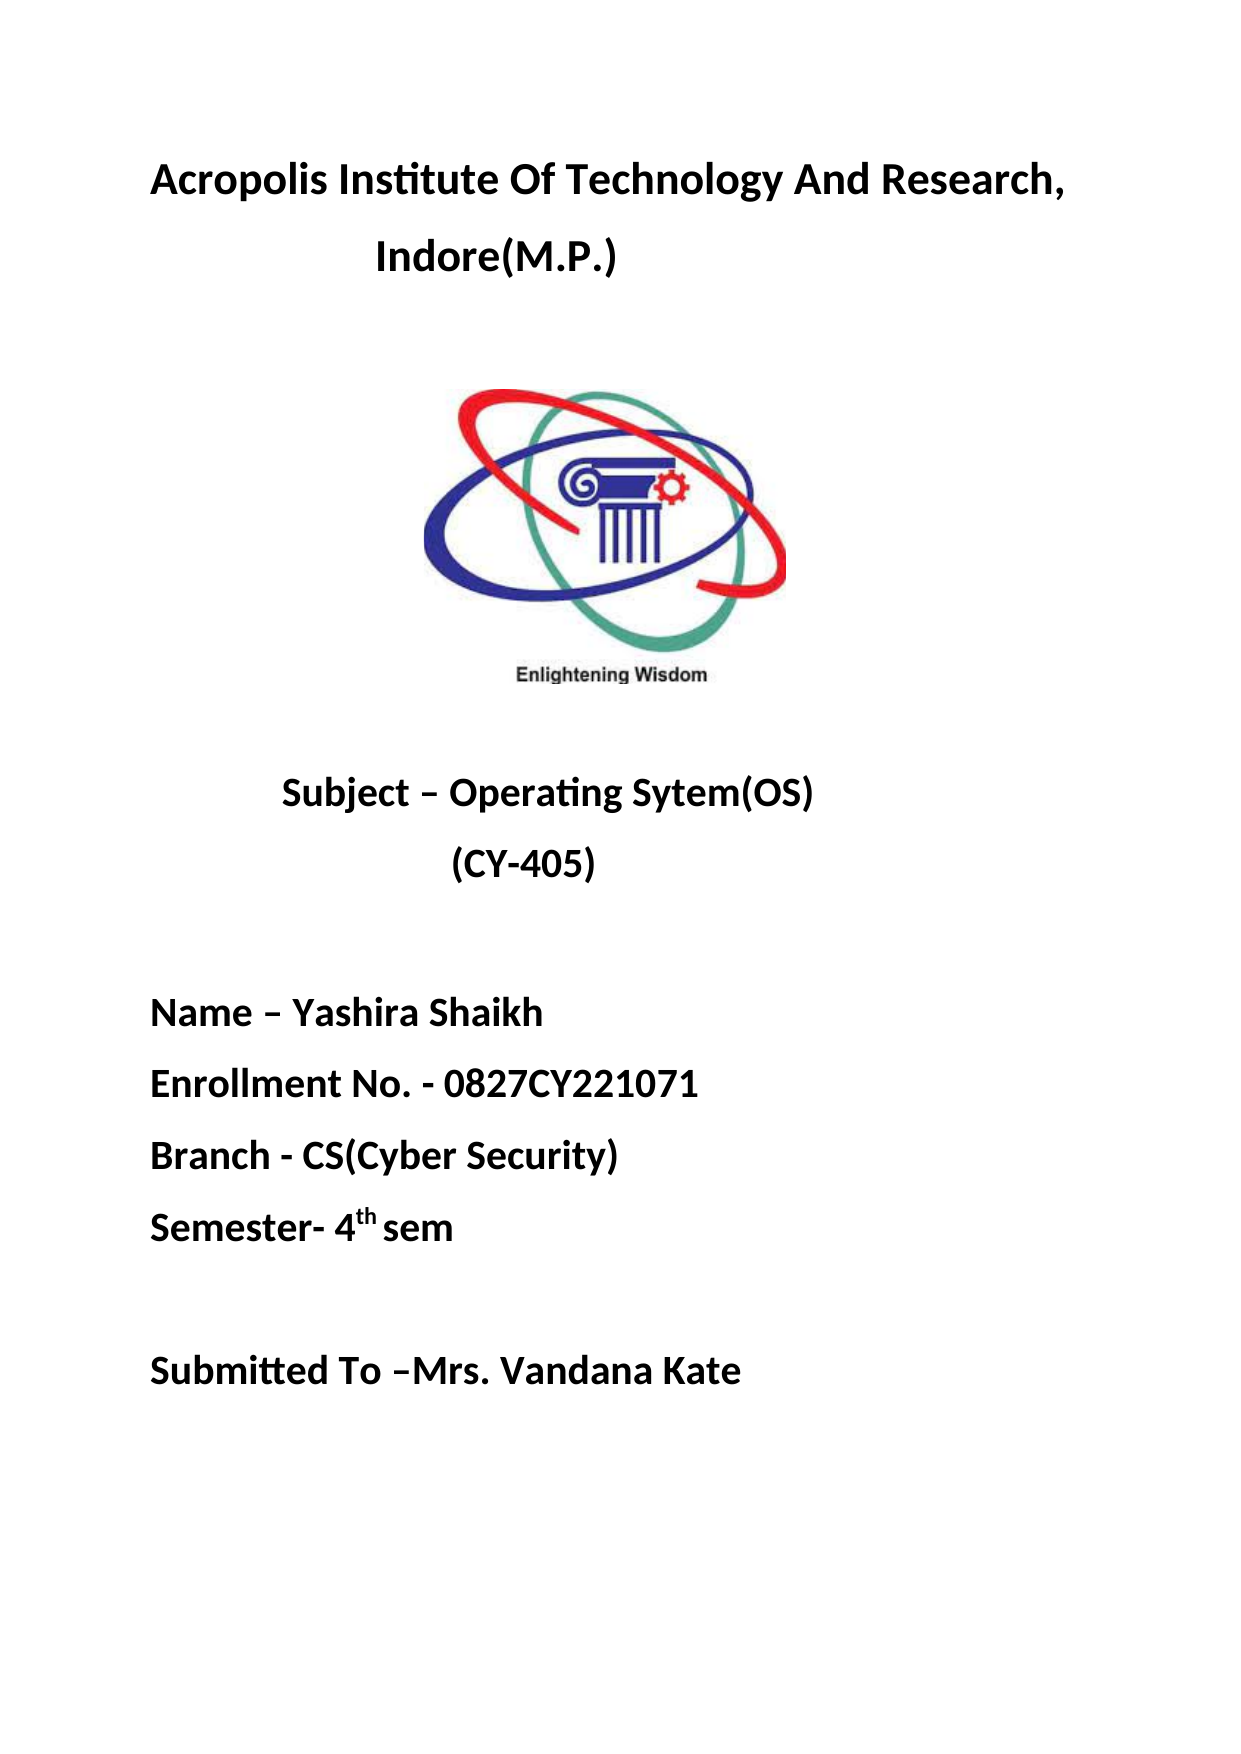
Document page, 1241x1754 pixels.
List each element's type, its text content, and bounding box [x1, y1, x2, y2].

text Semester- 4th sem [150, 1201, 1090, 1251]
text Enrollment No. - 0827CY221071 [150, 1057, 1090, 1108]
text Name – Yashira Shaikh [150, 986, 1090, 1037]
text Indore(M.P.) [300, 227, 1090, 283]
picture [423, 389, 786, 684]
text (CY-405) [150, 837, 1090, 888]
text Subject – Operating Sytem(OS) [150, 766, 1090, 817]
text Submitted To –Mrs. Vandana Kate [150, 1344, 1090, 1394]
text Acropolis Institute Of Technology And Research, [150, 150, 1090, 206]
text Branch - CS(Cyber Security) [150, 1129, 1090, 1180]
